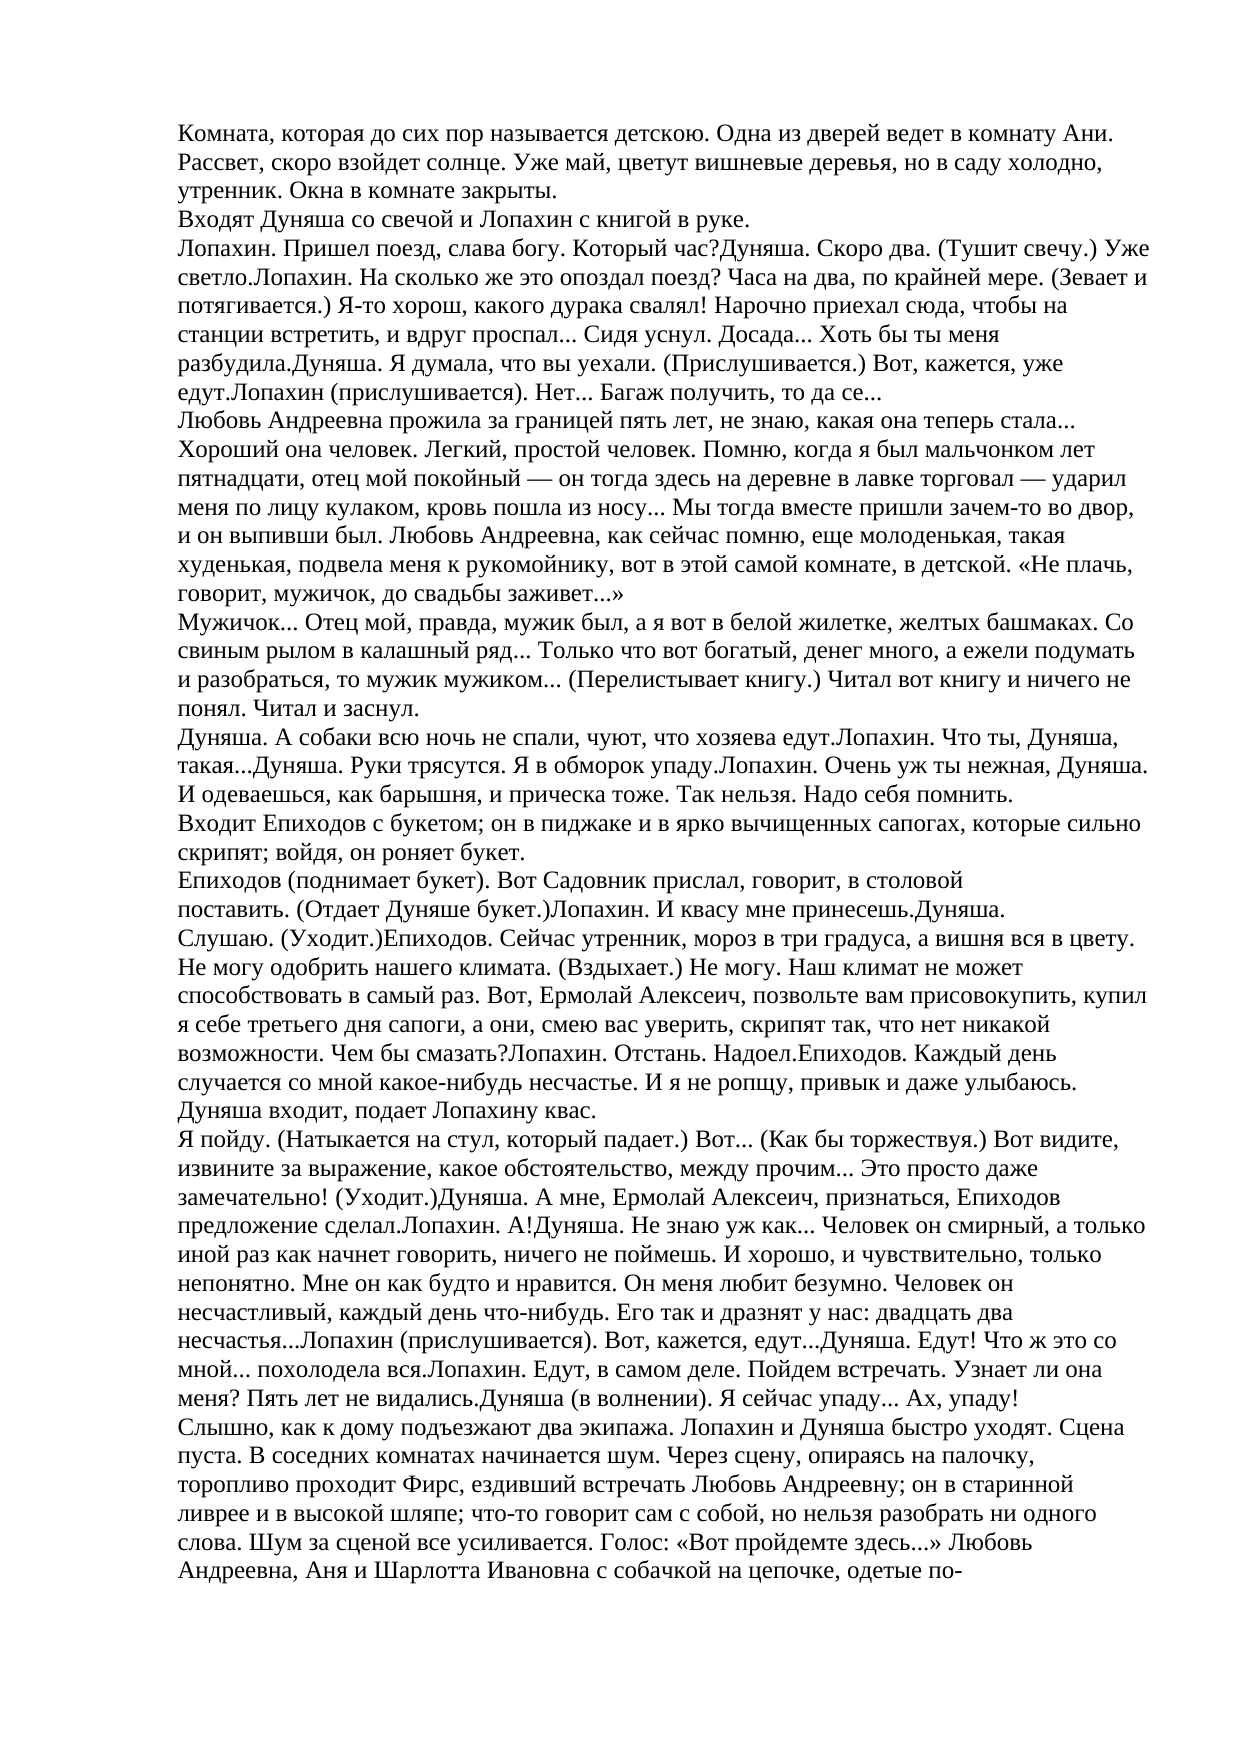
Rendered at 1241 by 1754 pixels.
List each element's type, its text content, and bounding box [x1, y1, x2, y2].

text Комната, которая до сих пор называется детскою. Одна из дверей ведет в комнату Ани. Рассвет, скоро взойдет солнце. Уже май, цветут вишневые деревья, но в саду холодно, утренник. Окна в комнате закрыты. [177, 118, 1152, 204]
text Дуняша. А собаки всю ночь не спали, чуют, что хозяева едут.Лопахин. Что ты, Дуняша, такая...Дуняша. Руки трясутся. Я в обморок упаду.Лопахин. Очень уж ты нежная, Дуняша. И одеваешься, как барышня, и прическа тоже. Так нельзя. Надо себя помнить. [177, 722, 1152, 808]
text Епиходов (поднимает букет). Вот Садовник прислал, говорит, в столовой поставить. (Отдает Дуняше букет.)Лопахин. И квасу мне принесешь.Дуняша. Слушаю. (Уходит.)Епиходов. Сейчас утренник, мороз в три градуса, а вишня вся в цвету. Не могу одобрить нашего климата. (Вздыхает.) Не могу. Наш климат не может способствовать в самый раз. Вот, Ермолай Алексеич, позвольте вам присовокупить, купил я себе третьего дня сапоги, а они, смею вас уверить, скрипят так, что нет никакой возможности. Чем бы смазать?Лопахин. Отстань. Надоел.Епиходов. Каждый день случается со мной какое-нибудь несчастье. И я не ропщу, привык и даже улыбаюсь. [177, 866, 1152, 1096]
text Лопахин. Пришел поезд, слава богу. Который час?Дуняша. Скоро два. (Тушит свечу.) Уже светло.Лопахин. На сколько же это опоздал поезд? Часа на два, по крайней мере. (Зевает и потягивается.) Я-то хорош, какого дурака свалял! Нарочно приехал сюда, чтобы на станции встретить, и вдруг проспал... Сидя уснул. Досада... Хоть бы ты меня разбудила.Дуняша. Я думала, что вы уехали. (Прислушивается.) Вот, кажется, уже едут.Лопахин (прислушивается). Нет... Багаж получить, то да се... [177, 233, 1152, 406]
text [177, 1412, 1152, 1584]
text Входит Епиходов с букетом; он в пиджаке и в ярко вычищенных сапогах, которые сильно скрипят; войдя, он роняет букет. [177, 808, 1152, 866]
text Дуняша входит, подает Лопахину квас. [177, 1096, 1152, 1124]
text Входят Дуняша со свечой и Лопахин с книгой в руке. [177, 204, 1152, 233]
text Любовь Андреевна прожила за границей пять лет, не знаю, какая она теперь стала... Хороший она человек. Легкий, простой человек. Помню, когда я был мальчонком лет пятнадцати, отец мой покойный — он тогда здесь на деревне в лавке торговал — ударил меня по лицу кулаком, кровь пошла из носу... Мы тогда вместе пришли зачем-то во двор, и он выпивши был. Любовь Андреевна, как сейчас помню, еще молоденькая, такая худенькая, подвела меня к рукомойнику, вот в этой самой комнате, в детской. «Не плачь, говорит, мужичок, до свадьбы заживет...» [177, 406, 1152, 607]
text Мужичок... Отец мой, правда, мужик был, а я вот в белой жилетке, желтых башмаках. Со свиным рылом в калашный ряд... Только что вот богатый, денег много, а ежели подумать и разобраться, то мужик мужиком... (Перелистывает книгу.) Читал вот книгу и ничего не понял. Читал и заснул. [177, 607, 1152, 722]
text Я пойду. (Натыкается на стул, который падает.) Вот... (Как бы торжествуя.) Вот видите, извините за выражение, какое обстоятельство, между прочим... Это просто даже замечательно! (Уходит.)Дуняша. А мне, Ермолай Алексеич, признаться, Епиходов предложение сделал.Лопахин. А!Дуняша. Не знаю уж как... Человек он смирный, а только иной раз как начнет говорить, ничего не поймешь. И хорошо, и чувствительно, только непонятно. Мне он как будто и нравится. Он меня любит безумно. Человек он несчастливый, каждый день что-нибудь. Его так и дразнят у нас: двадцать два несчастья...Лопахин (прислушивается). Вот, кажется, едут...Дуняша. Едут! Что ж это со мной... похолодела вся.Лопахин. Едут, в самом деле. Пойдем встречать. Узнает ли она меня? Пять лет не видались.Дуняша (в волнении). Я сейчас упаду... Ах, упаду! [177, 1124, 1152, 1412]
